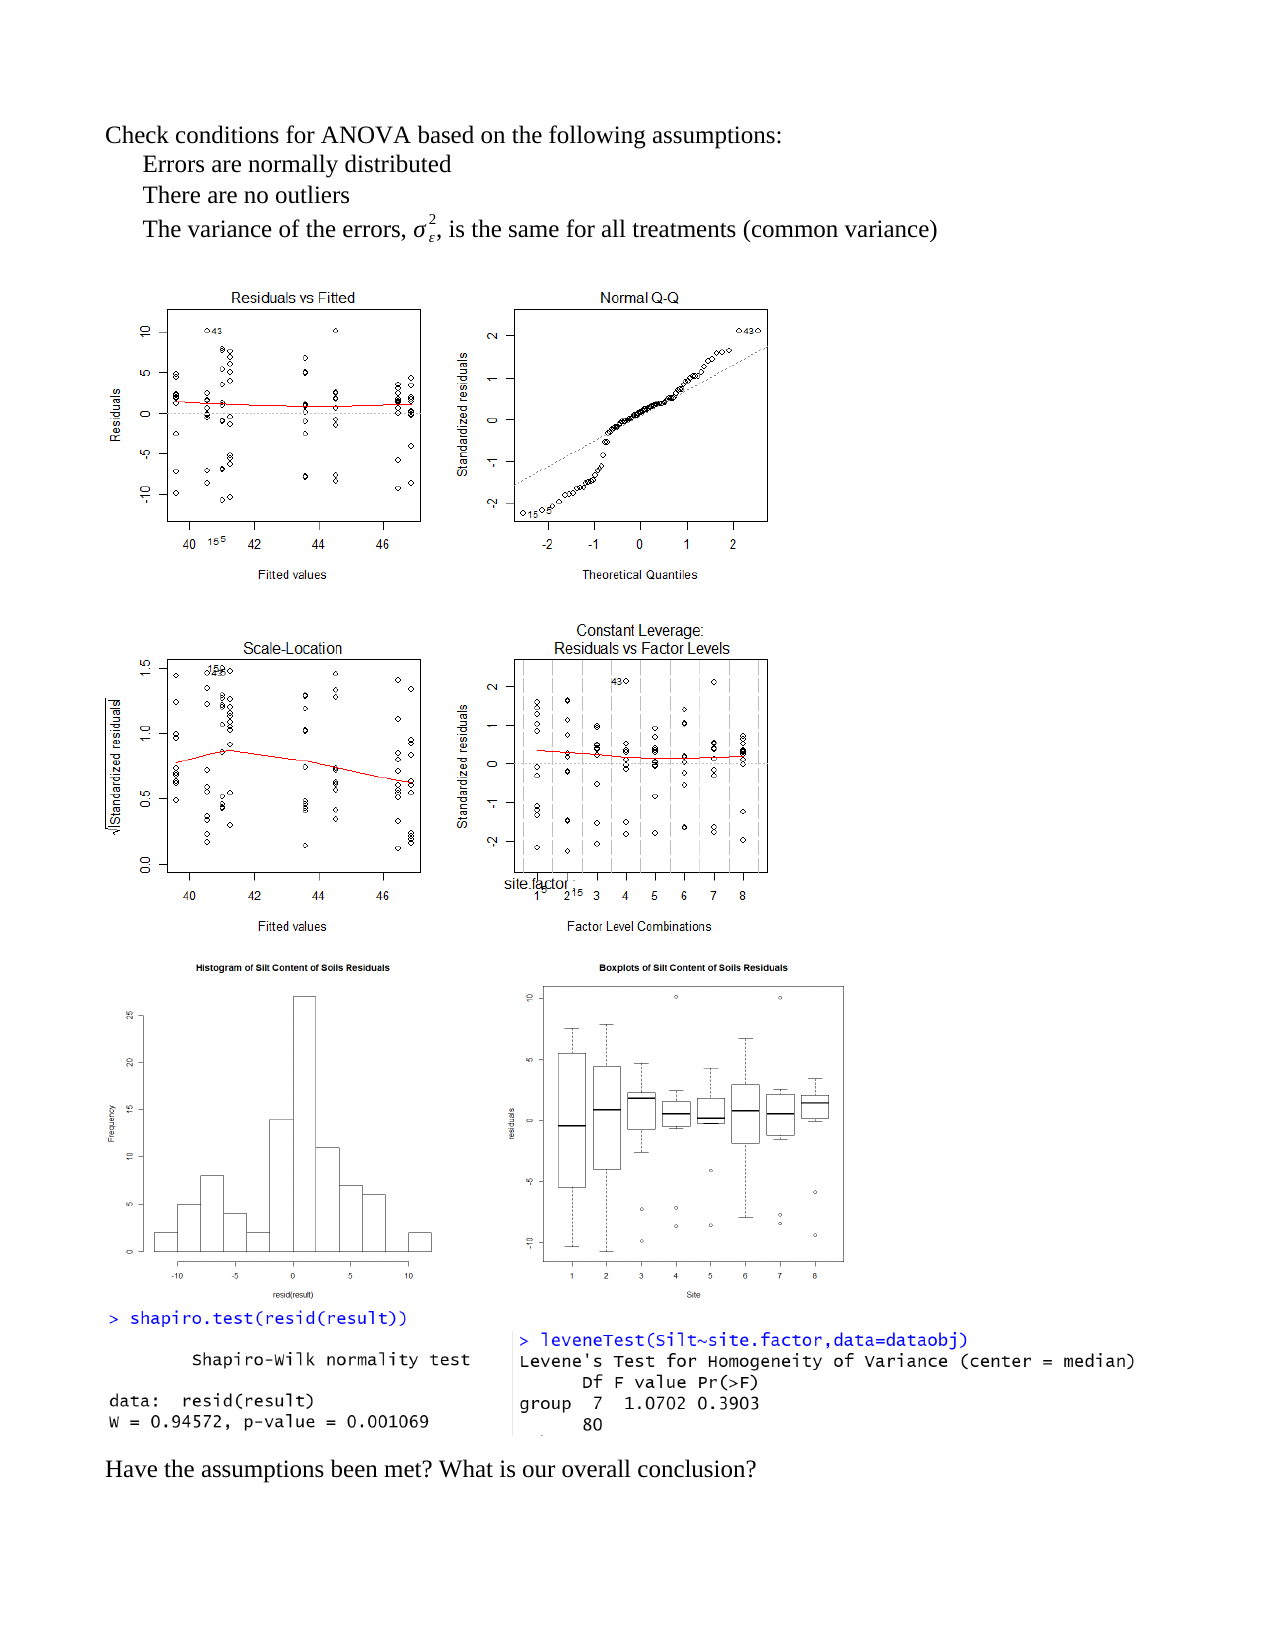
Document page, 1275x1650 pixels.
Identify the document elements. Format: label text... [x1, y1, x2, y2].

text Check conditions for ANOVA based on the following assumptions: [105, 120, 1200, 149]
text The variance of the errors, , is the same for all treatments (common variance) [142, 211, 1200, 246]
text Errors are normally distributed [142, 149, 1200, 177]
picture [512, 1331, 1142, 1436]
text Have the assumptions been met? What is our overall conclusion? [105, 1454, 1200, 1483]
text There are no outliers [142, 180, 1200, 208]
picture [105, 248, 863, 1436]
